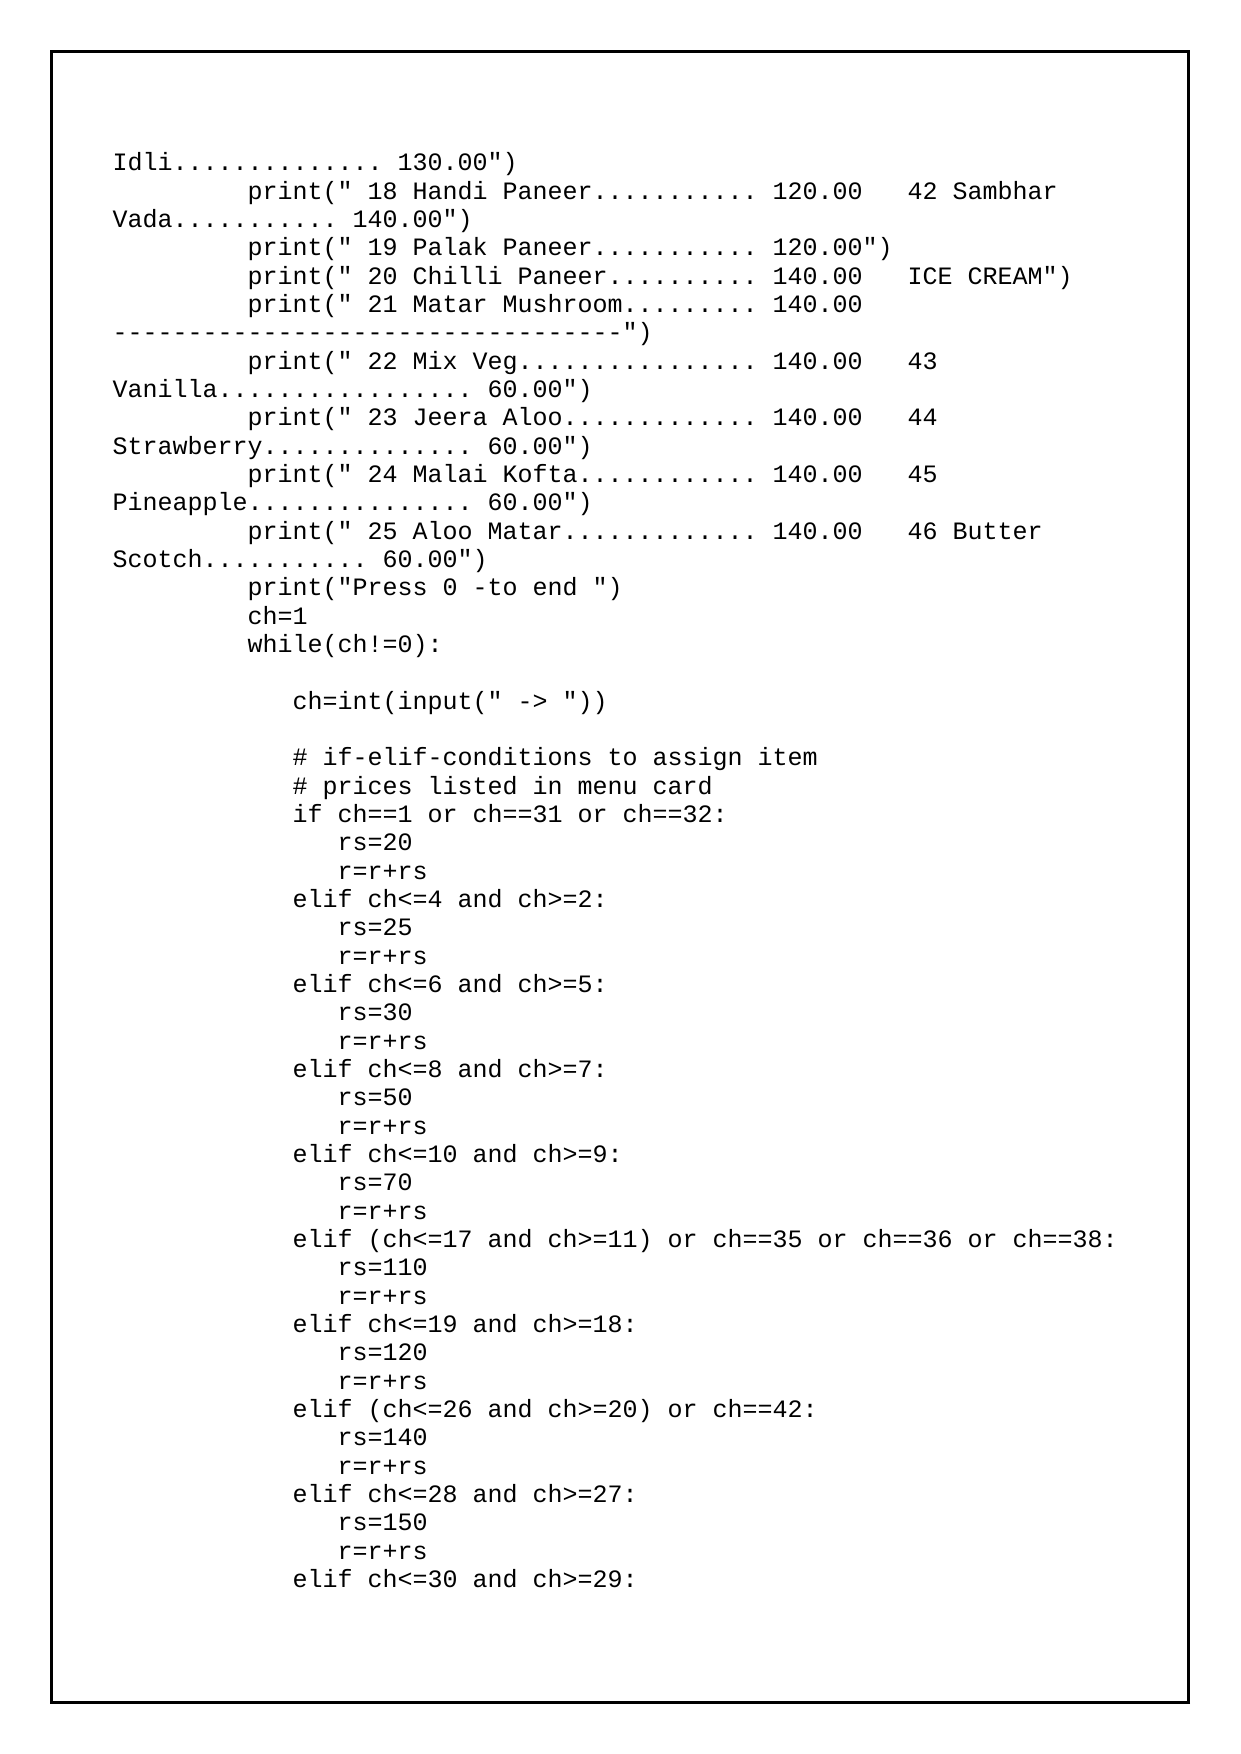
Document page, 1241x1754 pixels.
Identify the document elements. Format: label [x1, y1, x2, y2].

text [112, 150, 1128, 1595]
